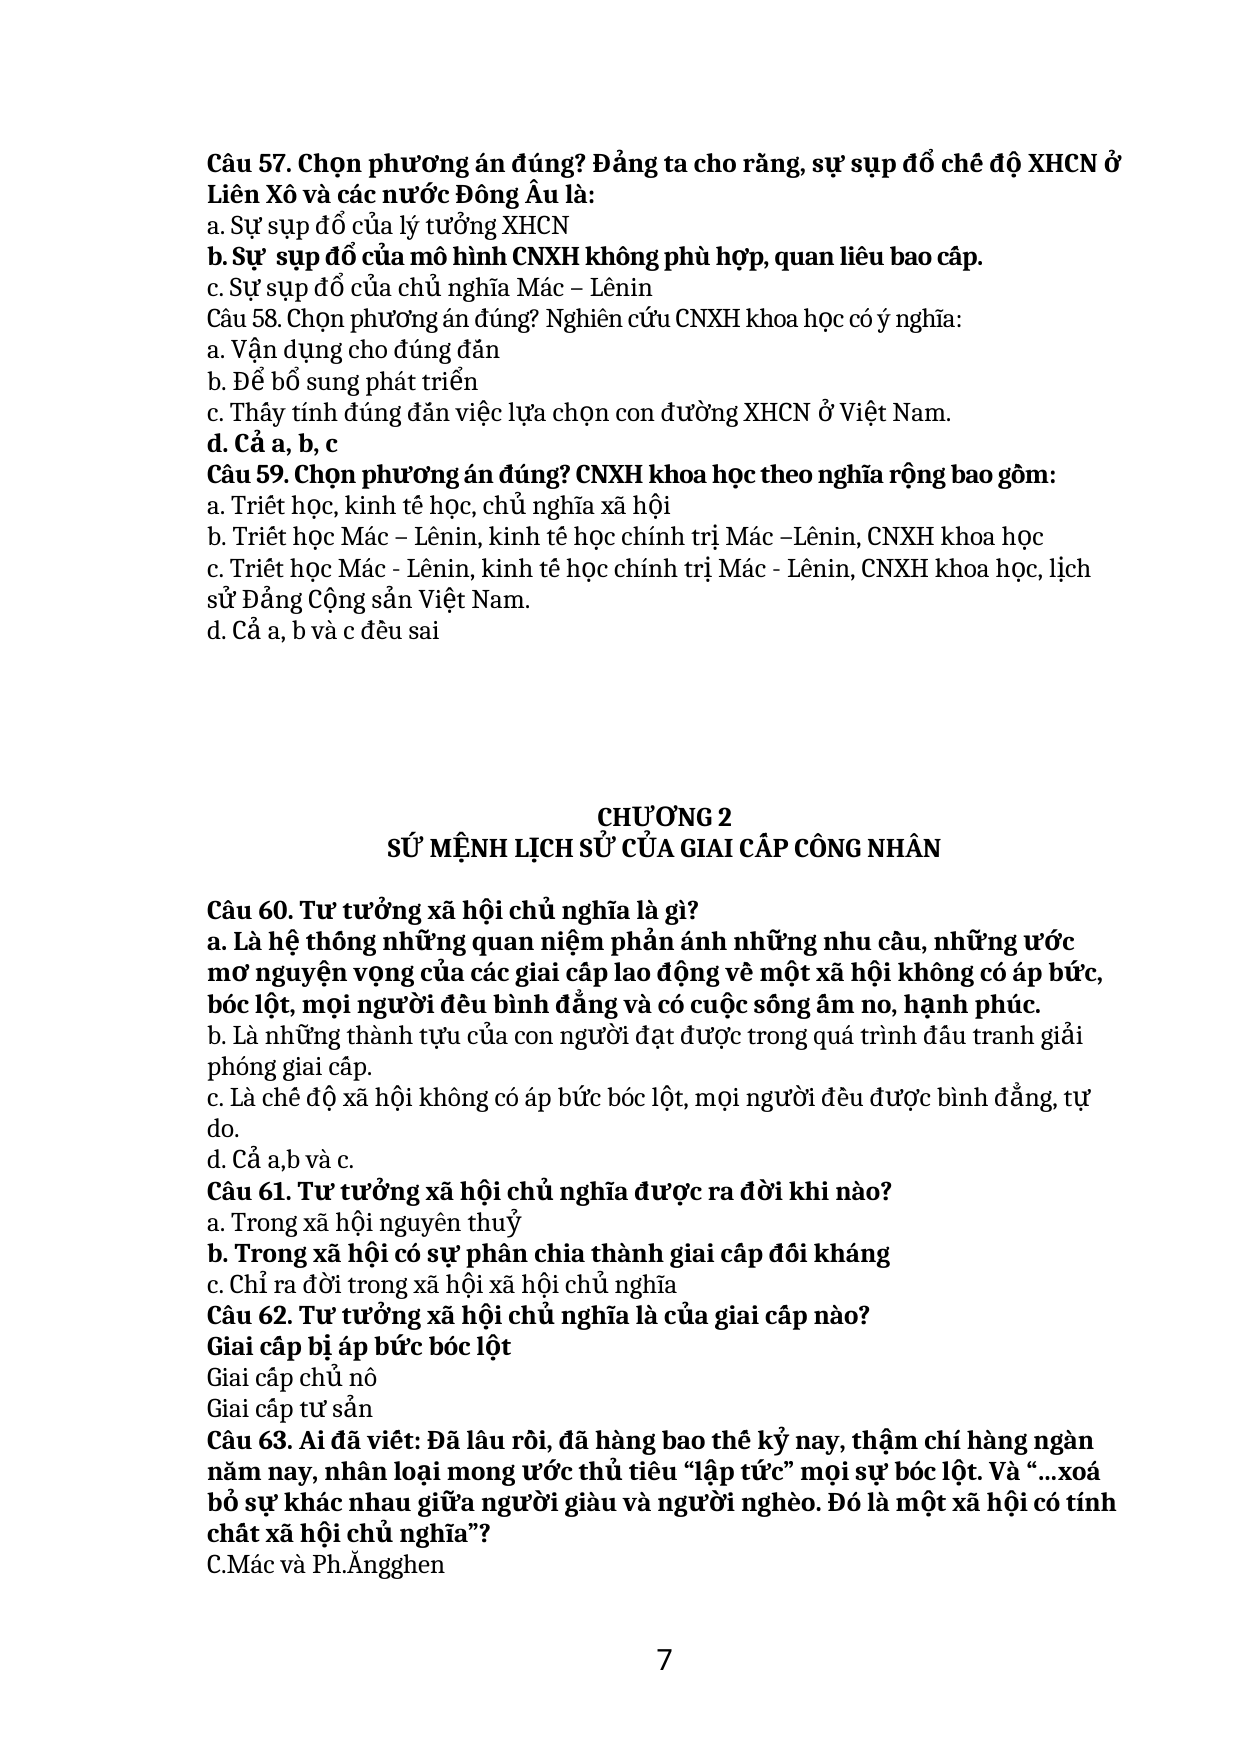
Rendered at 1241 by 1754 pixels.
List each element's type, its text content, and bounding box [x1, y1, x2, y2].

text c. Sự sụp đổ của chủ nghĩa Mác – Lênin [207, 272, 1122, 303]
text b. Để bổ sung phát triển [207, 366, 1122, 397]
text c. Thấy tính đúng đắn việc lựa chọn con đường XHCN ở Việt Nam. [207, 397, 1122, 428]
text Giai cấp tư sản [207, 1393, 1122, 1425]
text Câu 60. Tư tưởng xã hội chủ nghĩa là gì? [207, 895, 1122, 926]
text c. Chỉ ra đời trong xã hội xã hội chủ nghĩa [207, 1269, 1122, 1300]
text c. Triết học Mác - Lênin, kinh tế học chính trị Mác - Lênin, CNXH khoa học, lịch sử Đảng Cộng sản Việt Nam. [207, 553, 1122, 615]
text d. Cả a, b và c đều sai [207, 615, 1122, 646]
text SỨ MỆNH LỊCH SỬ CỦA GIAI CẤP CÔNG NHÂN [207, 833, 1122, 864]
text a. Sự sụp đổ của lý tưởng XHCN [207, 210, 1122, 241]
text Giai cấp chủ nô [207, 1362, 1122, 1393]
text Câu 57. Chọn phương án đúng? Đảng ta cho rằng, sự sụp đổ chế độ XHCN ở Liên Xô và các nước Đông Âu là: [207, 148, 1122, 210]
text Câu 61. Tư tưởng xã hội chủ nghĩa được ra đời khi nào? [207, 1176, 1122, 1207]
text a. Trong xã hội nguyên thuỷ [207, 1207, 1122, 1238]
text Câu 58. Chọn phương án đúng? Nghiên cứu CNXH khoa học có ý nghĩa: [207, 303, 1122, 334]
text Câu 62. Tư tưởng xã hội chủ nghĩa là của giai cấp nào? [207, 1300, 1122, 1331]
text C.Mác và Ph.Ăngghen [207, 1549, 1122, 1580]
text Giai cấp bị áp bức bóc lột [207, 1331, 1122, 1362]
text Câu 59. Chọn phương án đúng? CNXH khoa học theo nghĩa rộng bao gồm: [207, 459, 1122, 490]
text b. Là những thành tựu của con người đạt được trong quá trình đấu tranh giải phóng giai cấp. [207, 1020, 1122, 1082]
text a. Triết học, kinh tế học, chủ nghĩa xã hội [207, 490, 1122, 521]
text b. Triết học Mác – Lênin, kinh tế học chính trị Mác –Lênin, CNXH khoa học [207, 521, 1122, 553]
text Câu 63. Ai đã viết: Đã lâu rồi, đã hàng bao thế kỷ nay, thậm chí hàng ngàn năm nay, nhân loại mong ước thủ tiêu “lập tức” mọi sự bóc lột. Và “…xoá bỏ sự khác nhau giữa người giàu và người nghèo. Đó là một xã hội có tính chất xã hội chủ nghĩa”? [207, 1425, 1122, 1549]
text b. Trong xã hội có sự phân chia thành giai cấp đối kháng [207, 1238, 1122, 1269]
text d. Cả a,b và c. [207, 1144, 1122, 1176]
text d. Cả a, b, c [207, 428, 1122, 459]
text b. Sự sụp đổ của mô hình CNXH không phù hợp, quan liêu bao cấp. [207, 241, 1122, 272]
text CHƯƠNG 2 [207, 802, 1122, 833]
text a. Là hệ thống những quan niệm phản ánh những nhu cầu, những ước mơ nguyện vọng của các giai cấp lao động về một xã hội không có áp bức, bóc lột, mọi người đều bình đẳng và có cuộc sống ấm no, hạnh phúc. [207, 926, 1122, 1020]
text a. Vận dụng cho đúng đắn [207, 334, 1122, 366]
text c. Là chế độ xã hội không có áp bức bóc lột, mọi người đều được bình đẳng, tự do. [207, 1082, 1122, 1144]
